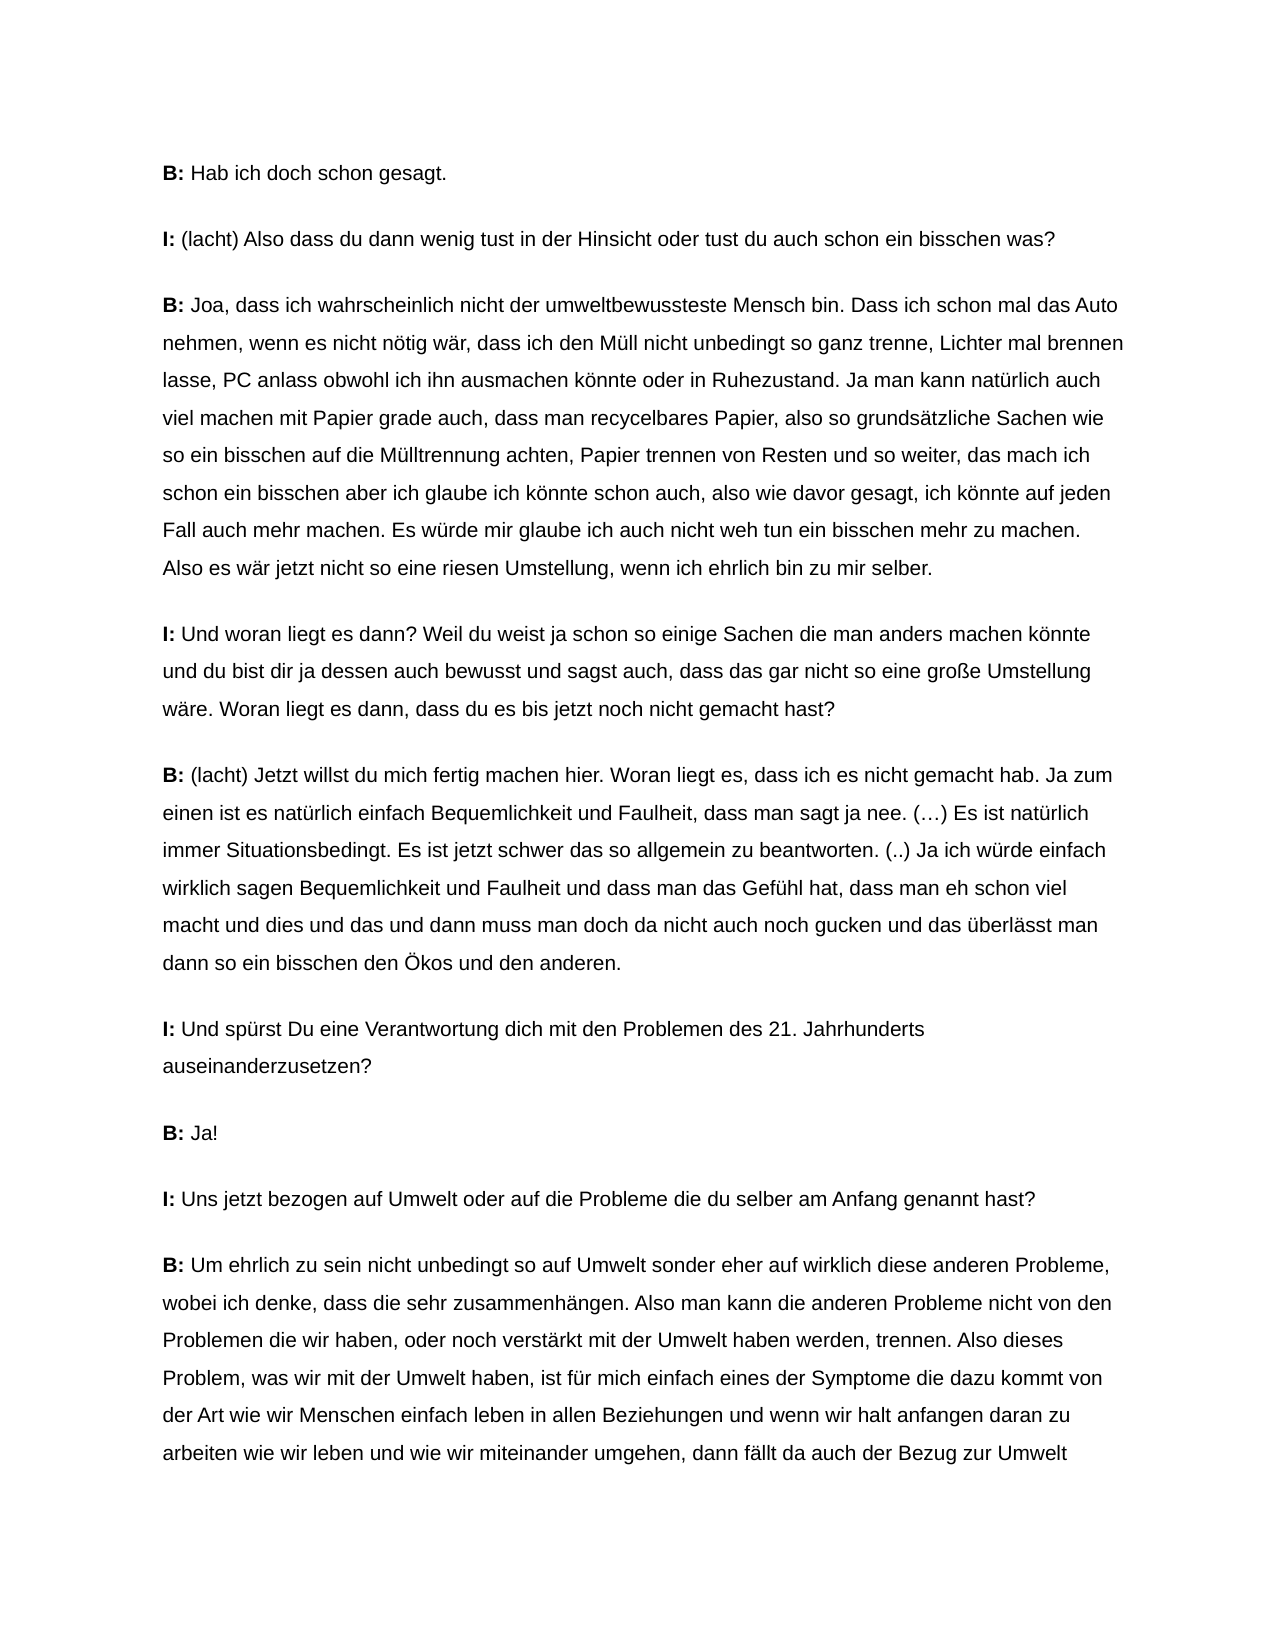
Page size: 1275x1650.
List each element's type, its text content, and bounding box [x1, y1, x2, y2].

text B: (lacht) Jetzt willst du mich fertig machen hier. Woran liegt es, dass ich es nicht gemacht hab. Ja zum einen ist es natürlich einfach Bequemlichkeit und Faulheit, dass man sagt ja nee. (…) Es ist natürlich immer Situationsbedingt. Es ist jetzt schwer das so allgemein zu beantworten. (..) Ja ich würde einfach wirklich sagen Bequemlichkeit und Faulheit und dass man das Gefühl hat, dass man eh schon viel macht und dies und das und dann muss man doch da nicht auch noch gucken und das überlässt man dann so ein bisschen den Ökos und den anderen. [162, 752, 1125, 977]
text I: Uns jetzt bezogen auf Umwelt oder auf die Probleme die du selber am Anfang genannt hast? [162, 1176, 1125, 1214]
text B: Hab ich doch schon gesagt. [162, 150, 1125, 187]
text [162, 1242, 1125, 1467]
text I: Und spürst Du eine Verantwortung dich mit den Problemen des 21. Jahrhunderts auseinanderzusetzen? [162, 1006, 1125, 1081]
text B: Ja! [162, 1110, 1125, 1147]
text B: Joa, dass ich wahrscheinlich nicht der umweltbewussteste Mensch bin. Dass ich schon mal das Auto nehmen, wenn es nicht nötig wär, dass ich den Müll nicht unbedingt so ganz trenne, Lichter mal brennen lasse, PC anlass obwohl ich ihn ausmachen könnte oder in Ruhezustand. Ja man kann natürlich auch viel machen mit Papier grade auch, dass man recycelbares Papier, also so grundsätzliche Sachen wie so ein bisschen auf die Mülltrennung achten, Papier trennen von Resten und so weiter, das mach ich schon ein bisschen aber ich glaube ich könnte schon auch, also wie davor gesagt, ich könnte auf jeden Fall auch mehr machen. Es würde mir glaube ich auch nicht weh tun ein bisschen mehr zu machen. Also es wär jetzt nicht so eine riesen Umstellung, wenn ich ehrlich bin zu mir selber. [162, 282, 1125, 582]
text I: Und woran liegt es dann? Weil du weist ja schon so einige Sachen die man anders machen könnte und du bist dir ja dessen auch bewusst und sagst auch, dass das gar nicht so eine große Umstellung wäre. Woran liegt es dann, dass du es bis jetzt noch nicht gemacht hast? [162, 611, 1125, 724]
text I: (lacht) Also dass du dann wenig tust in der Hinsicht oder tust du auch schon ein bisschen was? [162, 216, 1125, 254]
